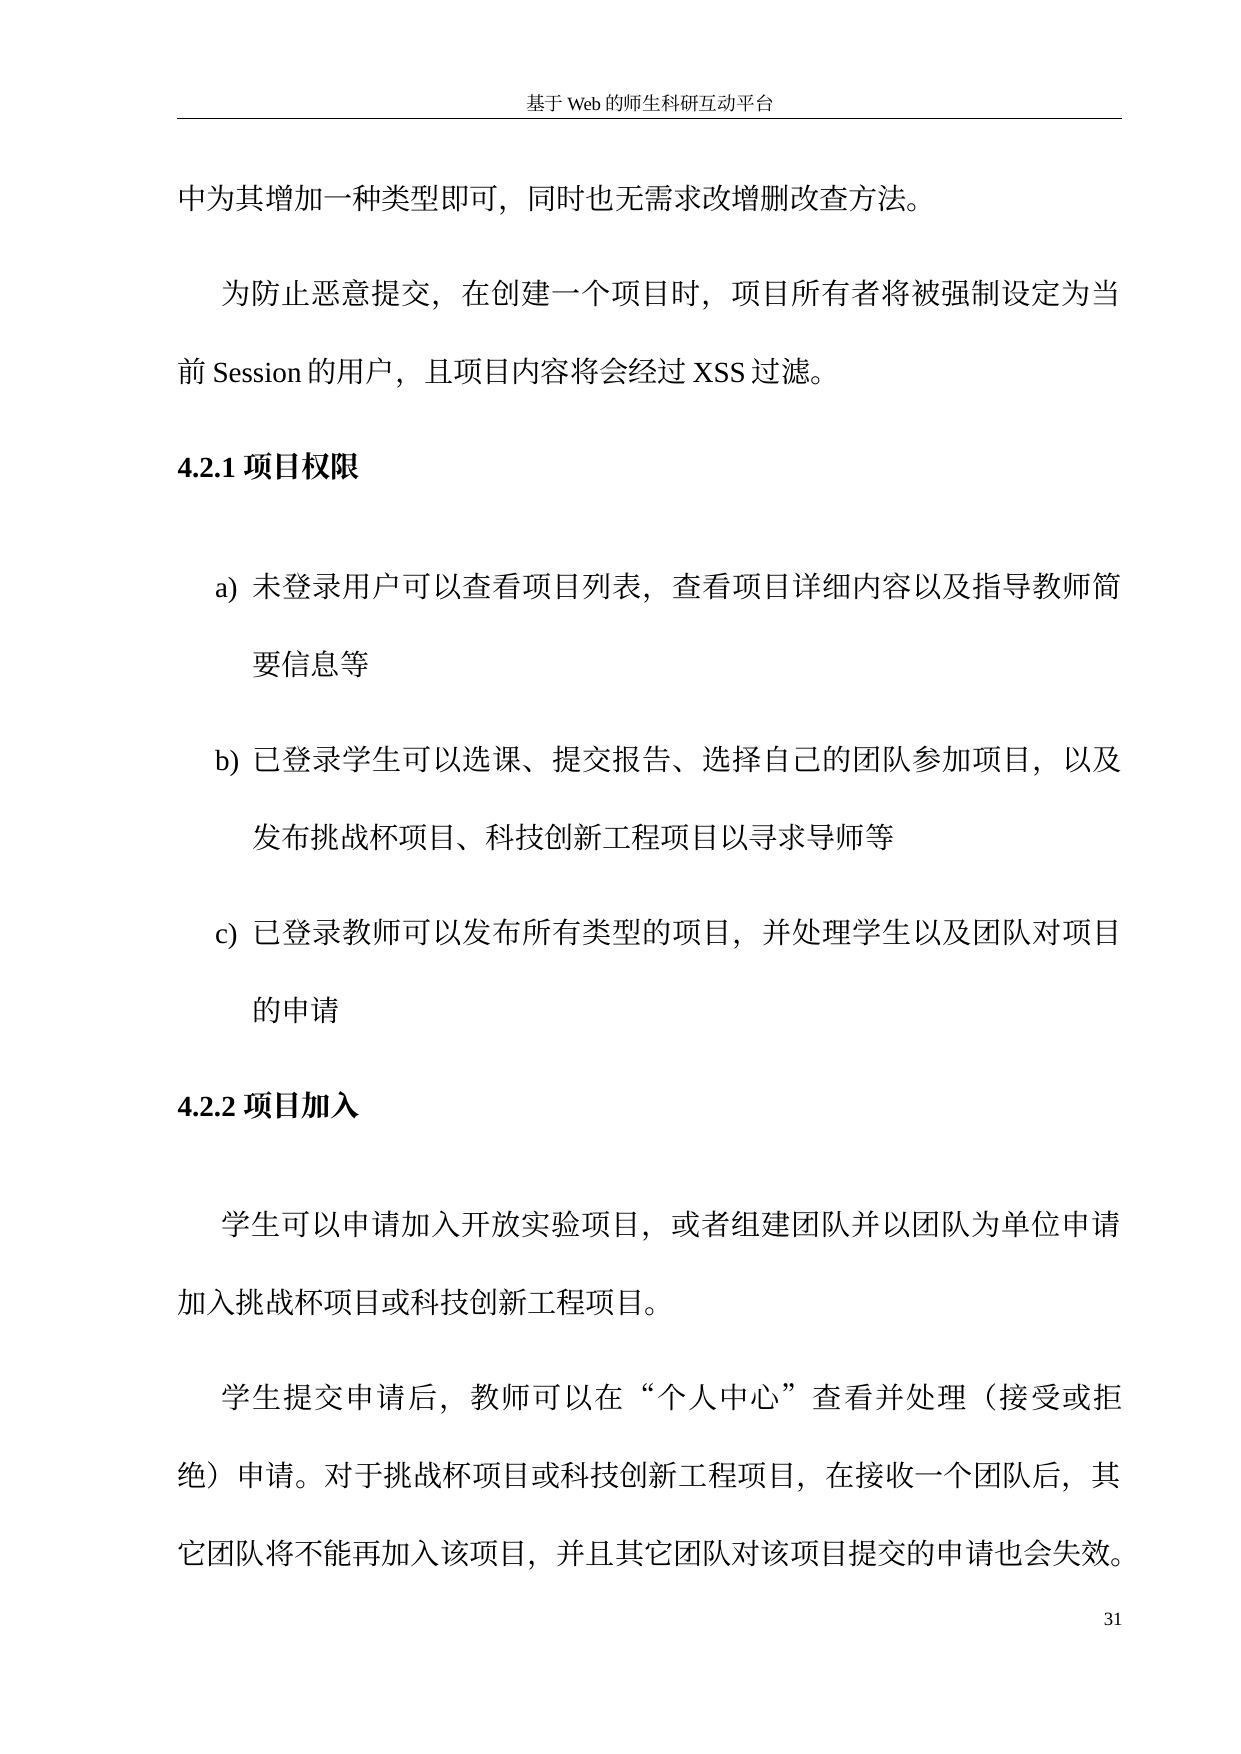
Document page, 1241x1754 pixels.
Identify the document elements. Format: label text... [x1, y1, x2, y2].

text 学生可以申请加入开放实验项目，或者组建团队并以团队为单位申请加入挑战杯项目或科技创新工程项目。 [177, 1189, 1122, 1335]
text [177, 163, 1122, 231]
list 已登录教师可以发布所有类型的项目，并处理学生以及团队对项目的申请 [215, 896, 1122, 1042]
list 未登录用户可以查看项目列表，查看项目详细内容以及指导教师简要信息等 [215, 550, 1122, 696]
list 已登录学生可以选课、提交报告、选择自己的团队参加项目，以及发布挑战杯项目、科技创新工程项目以寻求导师等 [215, 723, 1122, 869]
subtitle 项目权限 [177, 431, 1122, 499]
text 学生提交申请后，教师可以在“个人中心”查看并处理（接受或拒绝）申请。对于挑战杯项目或科技创新工程项目，在接收一个团队后，其它团队将不能再加入该项目，并且其它团队对该项目提交的申请也会失效。 [177, 1362, 1122, 1586]
text 为防止恶意提交，在创建一个项目时，项目所有者将被强制设定为当前Session的用户，且项目内容将会经过XSS过滤。 [177, 258, 1122, 404]
subtitle 项目加入 [177, 1069, 1122, 1137]
